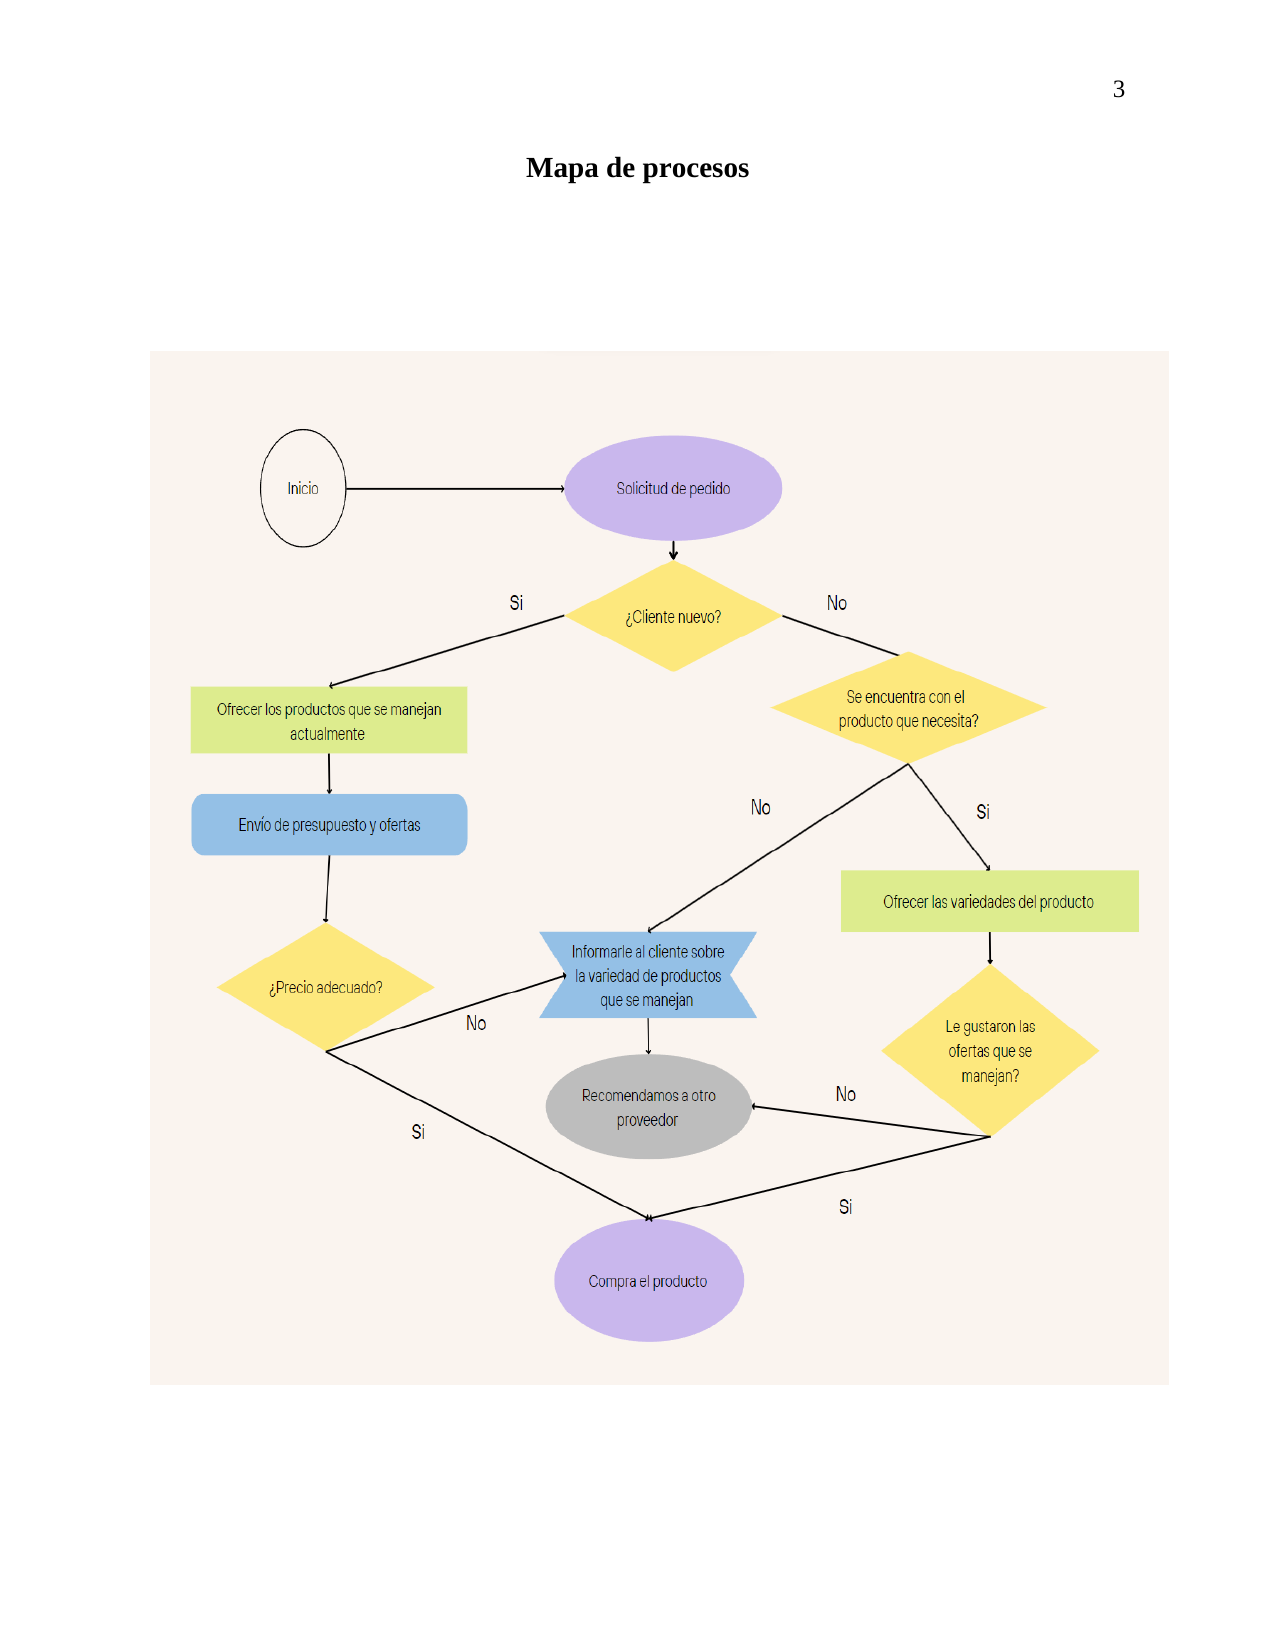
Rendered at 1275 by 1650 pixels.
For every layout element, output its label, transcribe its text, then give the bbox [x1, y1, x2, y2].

text Mapa de procesos [150, 150, 1125, 183]
picture [150, 351, 1169, 1385]
